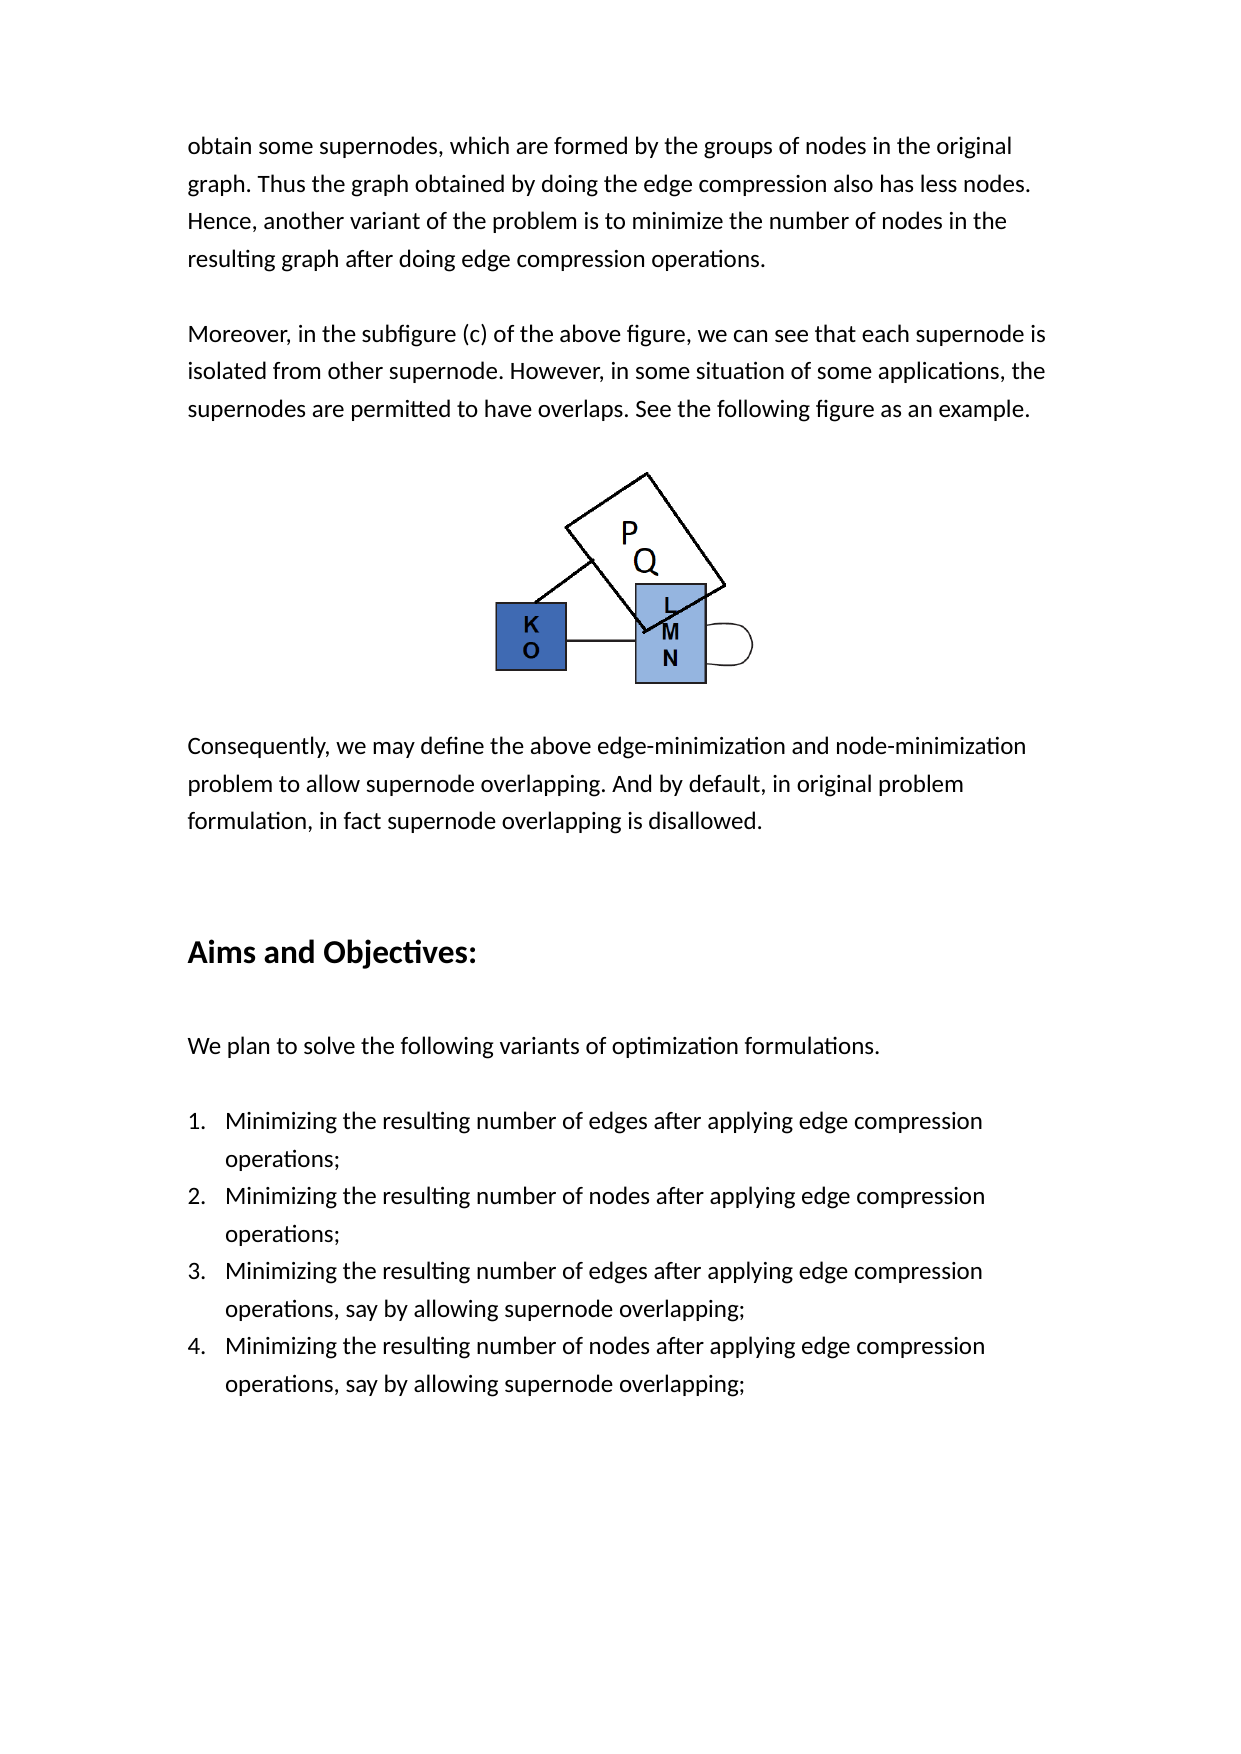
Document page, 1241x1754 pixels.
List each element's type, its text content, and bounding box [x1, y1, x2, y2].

text Moreover, in the subfigure (c) of the above figure, we can see that each supernode is isolated from other supernode. However, in some situation of some applications, the supernodes are permitted to have overlaps. See the following figure as an example. [187, 314, 1053, 427]
list Minimizing the resulting number of edges after applying edge compression operations; [187, 1102, 1053, 1177]
text We plan to solve the following variants of optimization formulations. [187, 1027, 1053, 1064]
text Aims and Objectives: [187, 914, 1053, 989]
list Minimizing the resulting number of nodes after applying edge compression operations, say by allowing supernode overlapping; [187, 1327, 1053, 1402]
picture [470, 464, 770, 712]
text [187, 127, 1053, 277]
list Minimizing the resulting number of edges after applying edge compression operations, say by allowing supernode overlapping; [187, 1252, 1053, 1327]
text Consequently, we may define the above edge-minimization and node-minimization problem to allow supernode overlapping. And by default, in original problem formulation, in fact supernode overlapping is disallowed. [187, 727, 1053, 839]
list Minimizing the resulting number of nodes after applying edge compression operations; [187, 1177, 1053, 1252]
